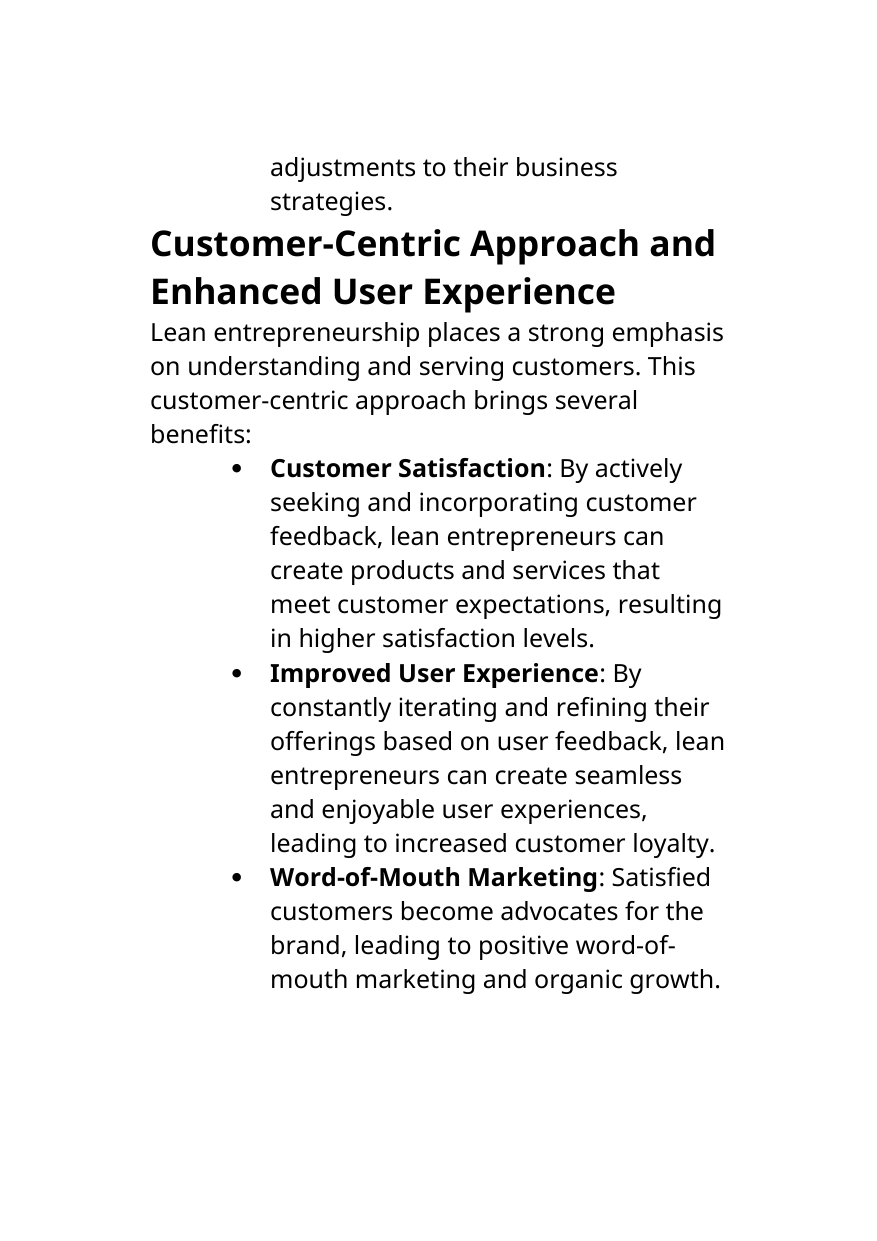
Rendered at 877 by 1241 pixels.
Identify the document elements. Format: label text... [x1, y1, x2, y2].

list Customer Satisfaction: By actively seeking and incorporating customer feedback, lean entrepreneurs can create products and services that meet customer expectations, resulting in higher satisfaction levels. [232, 451, 727, 655]
list Word-of-Mouth Marketing: Satisfied customers become advocates for the brand, leading to positive word-of-mouth marketing and organic growth. [232, 859, 727, 996]
list Improved User Experience: By constantly iterating and refining their offerings based on user feedback, lean entrepreneurs can create seamless and enjoyable user experiences, leading to increased customer loyalty. [232, 655, 727, 859]
subtitle Customer-Centric Approach and Enhanced User Experience [150, 218, 727, 314]
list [232, 150, 727, 218]
text Lean entrepreneurship places a strong emphasis on understanding and serving customers. This customer-centric approach brings several benefits: [150, 314, 727, 451]
